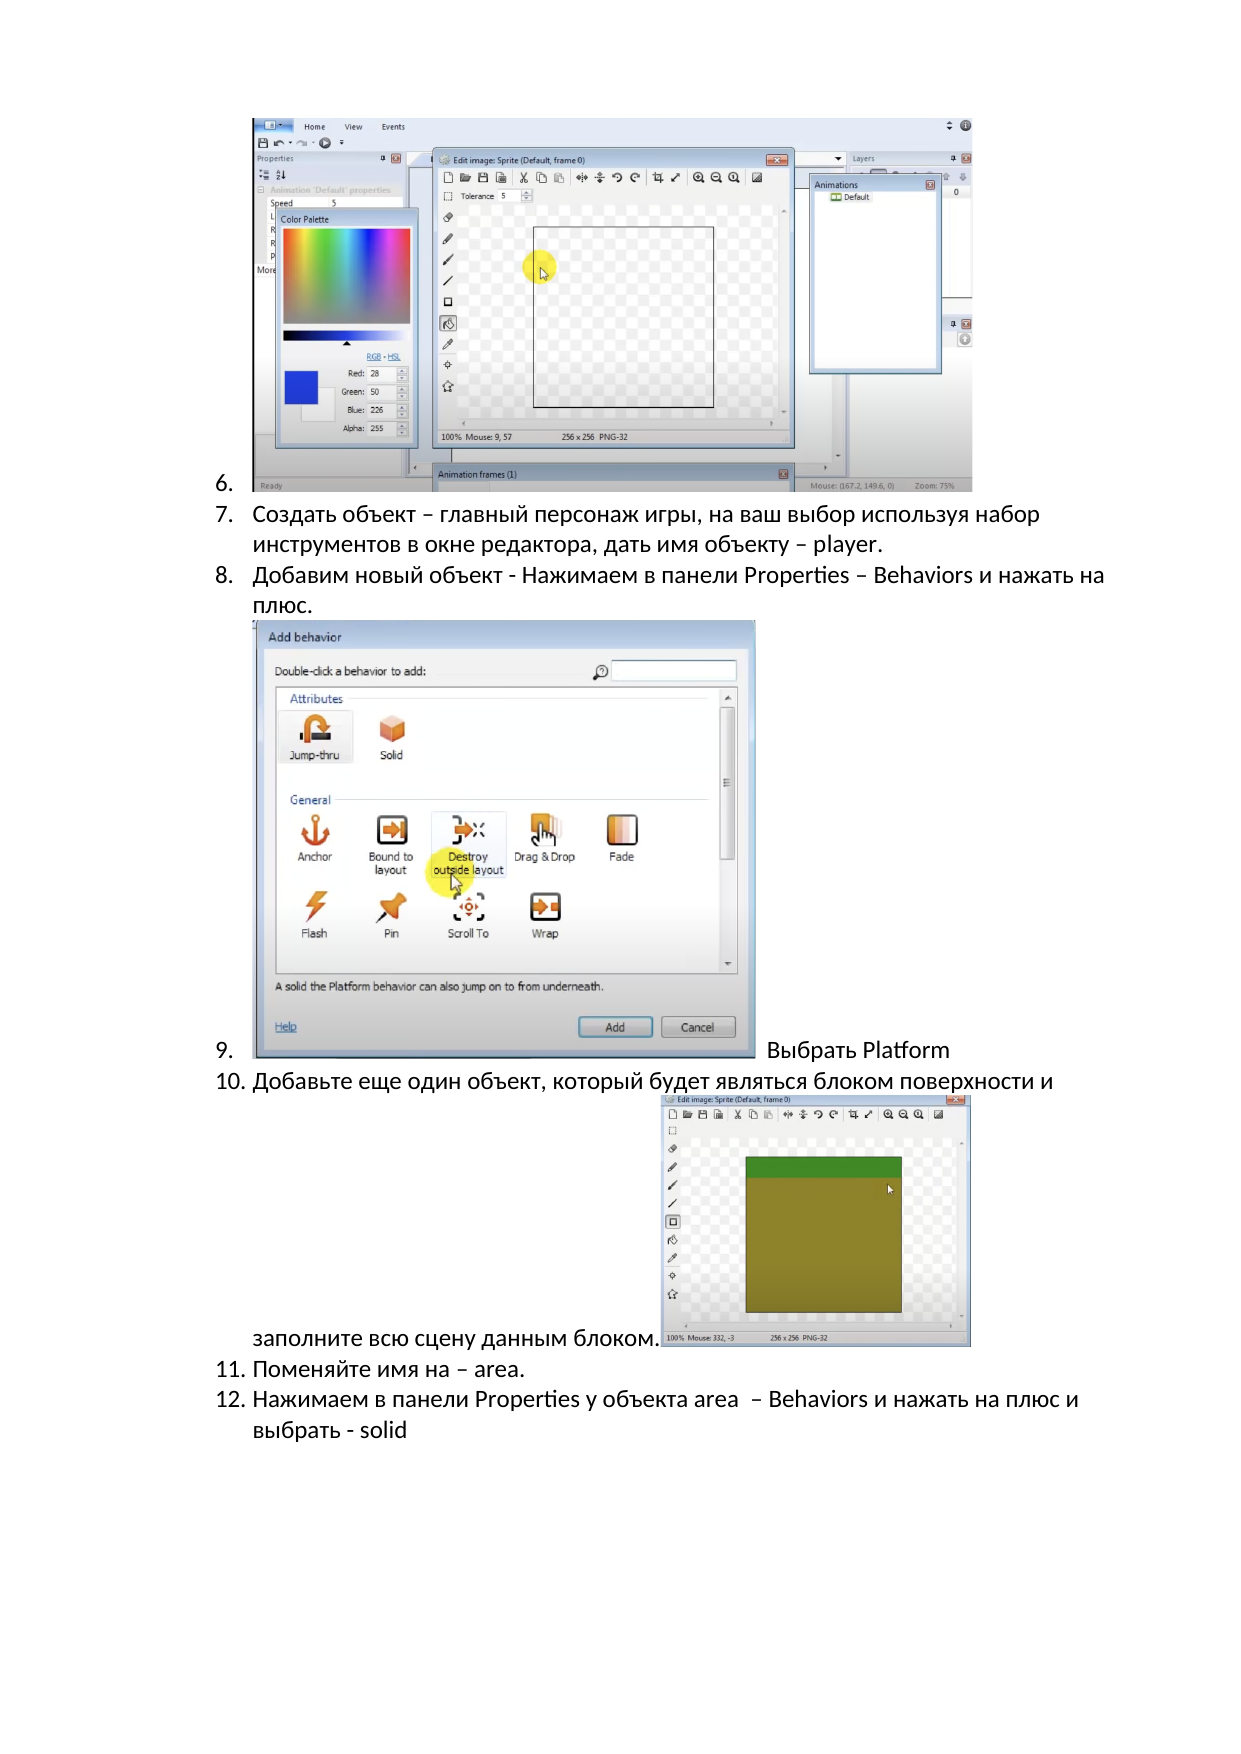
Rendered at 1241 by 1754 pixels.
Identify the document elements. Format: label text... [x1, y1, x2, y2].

picture [252, 118, 973, 492]
picture [660, 1095, 971, 1347]
picture [252, 620, 756, 1059]
list Нажимаем в панели Properties у объекта area – Behaviors и нажать на плюс и выбрать - solid [215, 1383, 1152, 1444]
list Поменяйте имя на – area. [215, 1353, 1152, 1383]
list Добавим новый объект - Нажимаем в панели Properties – Behaviors и нажать на плюс. [215, 559, 1152, 620]
list Создать объект – главный персонаж игры, на ваш выбор используя набор инструментов в окне редактора, дать имя объекту – player. [215, 498, 1152, 559]
